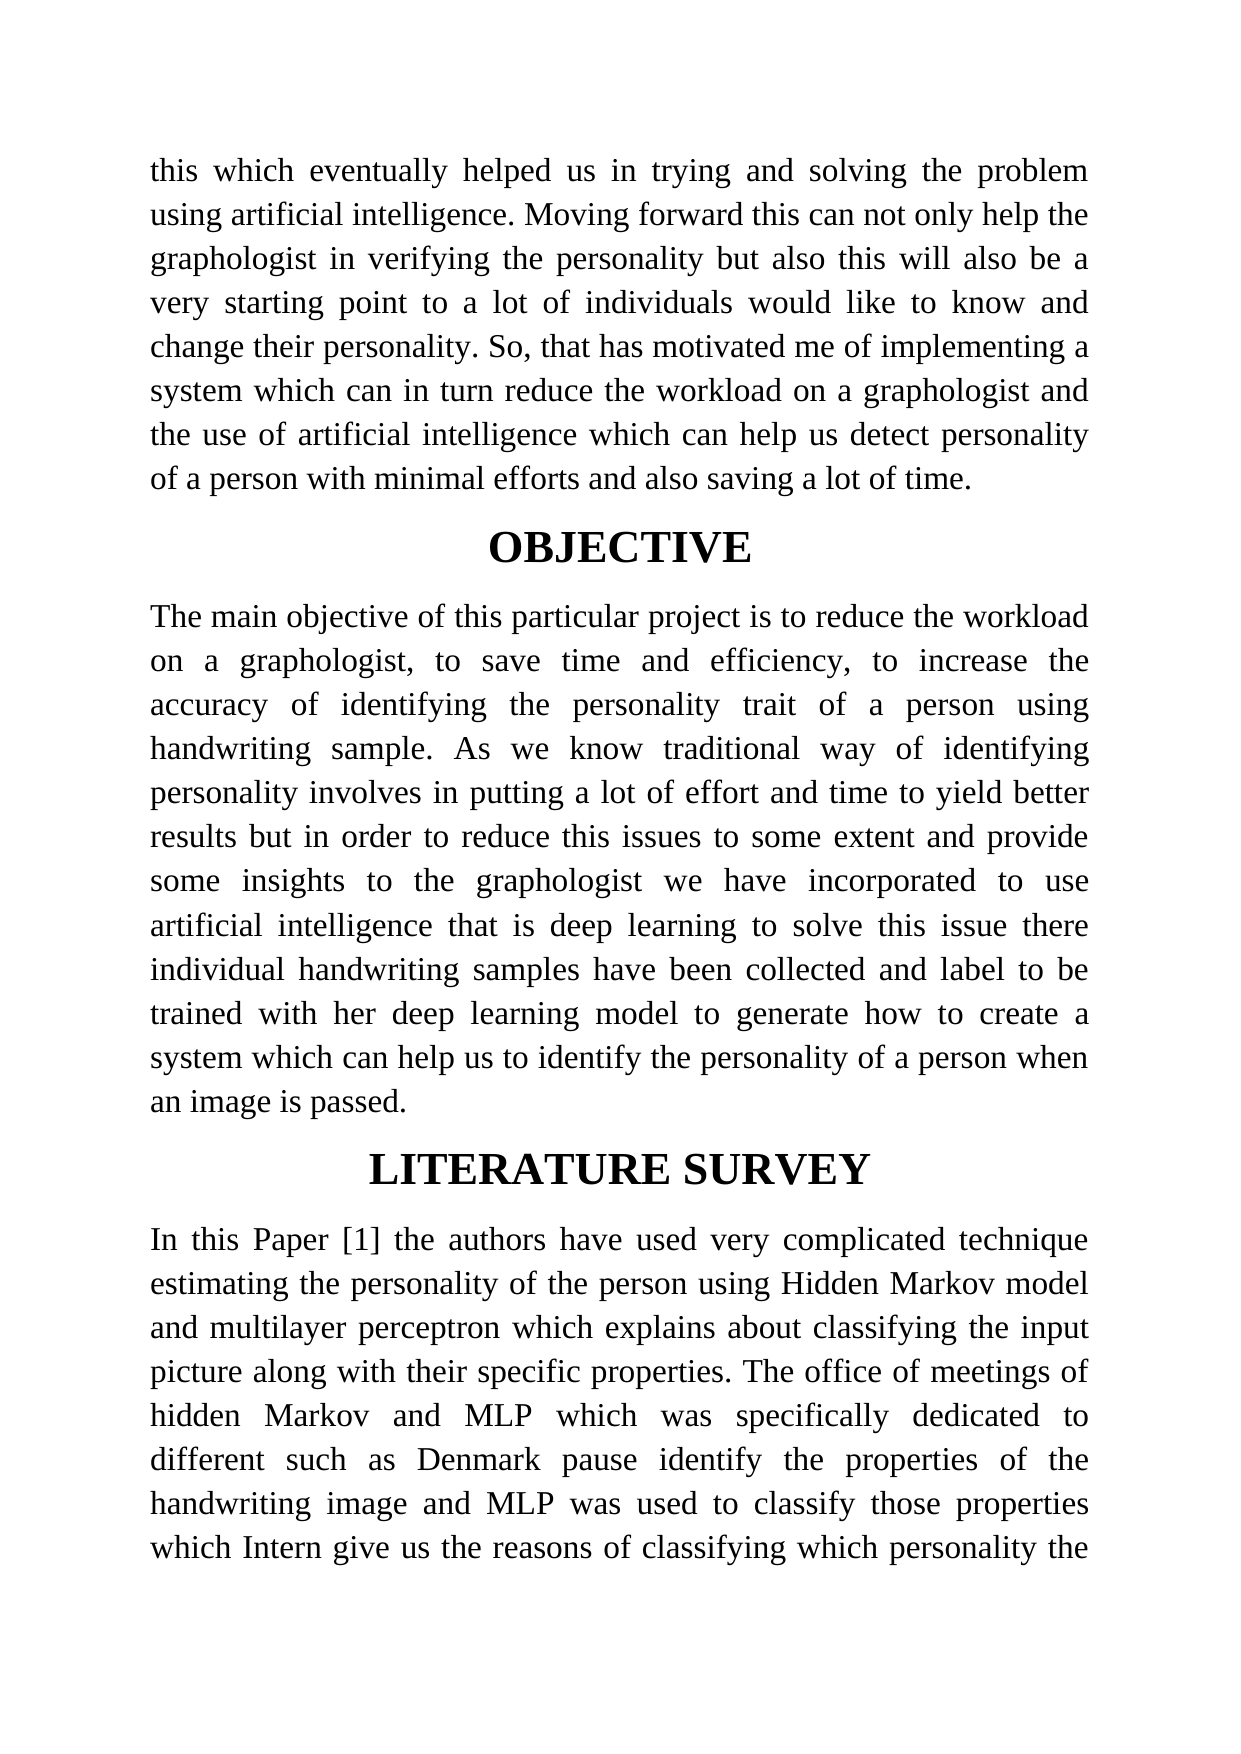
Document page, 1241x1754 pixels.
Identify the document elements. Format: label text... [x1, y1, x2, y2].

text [150, 1219, 1090, 1566]
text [150, 150, 1090, 497]
text OBJECTIVE [150, 519, 1090, 572]
text LITERATURE SURVEY [150, 1142, 1090, 1194]
text The main objective of this particular project is to reduce the workload on a graphologist, to save time and efficiency, to increase the accuracy of identifying the personality trait of a person using handwriting sample. As we know traditional way of identifying personality involves in putting a lot of effort and time to yield better results but in order to reduce this issues to some extent and provide some insights to the graphologist we have incorporated to use artificial intelligence that is deep learning to solve this issue there individual handwriting samples have been collected and label to be trained with her deep learning model to generate how to create a system which can help us to identify the personality of a person when an image is passed. [150, 596, 1090, 1119]
